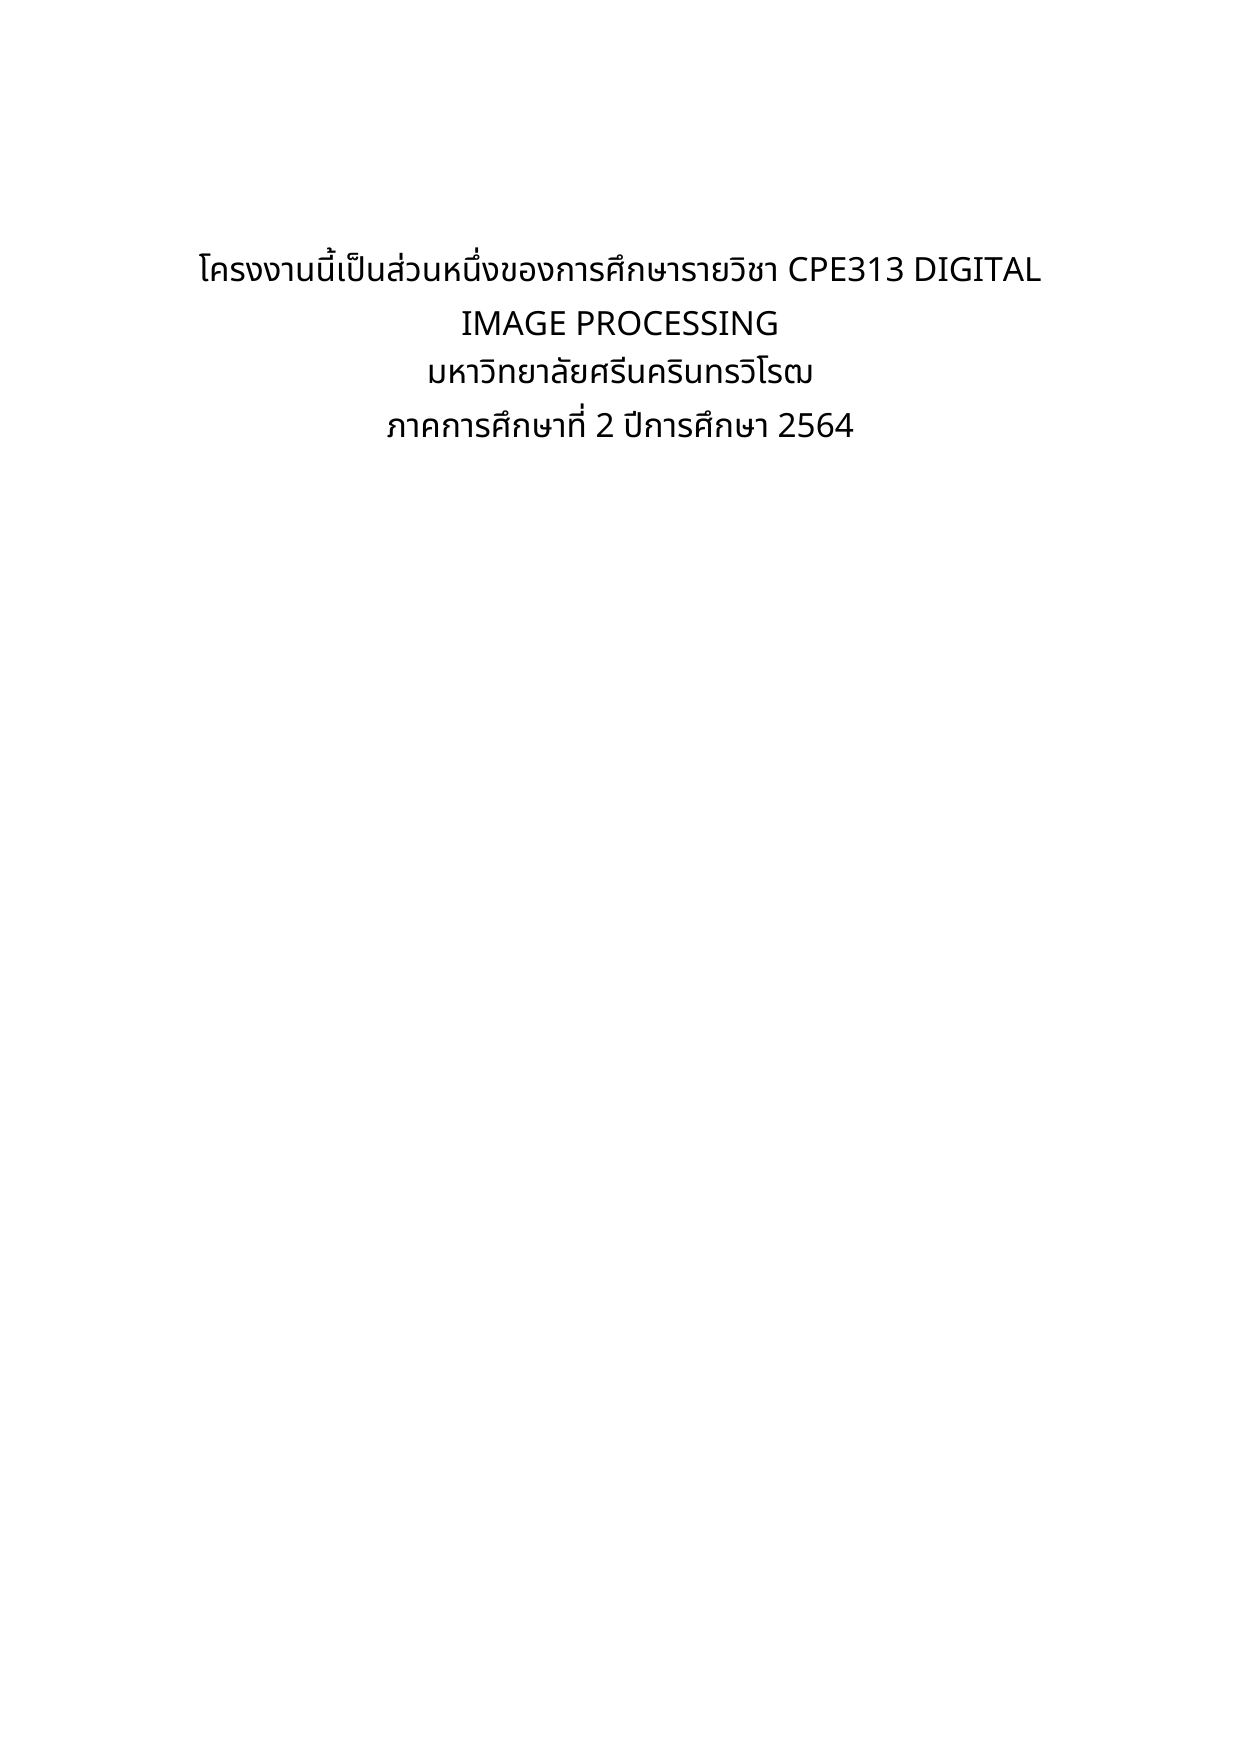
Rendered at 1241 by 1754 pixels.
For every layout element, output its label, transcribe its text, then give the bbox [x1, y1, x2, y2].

text โครงงานนี้เป็นส่วนหนึ่งของการศึกษารายวิชา CPE313 DIGITAL IMAGE PROCESSING มหาวิทยาลัยศรีนครินทรวิโรฒ ภาคการศึกษาที่ 2 ปีการศึกษา 2564 [150, 246, 1090, 452]
